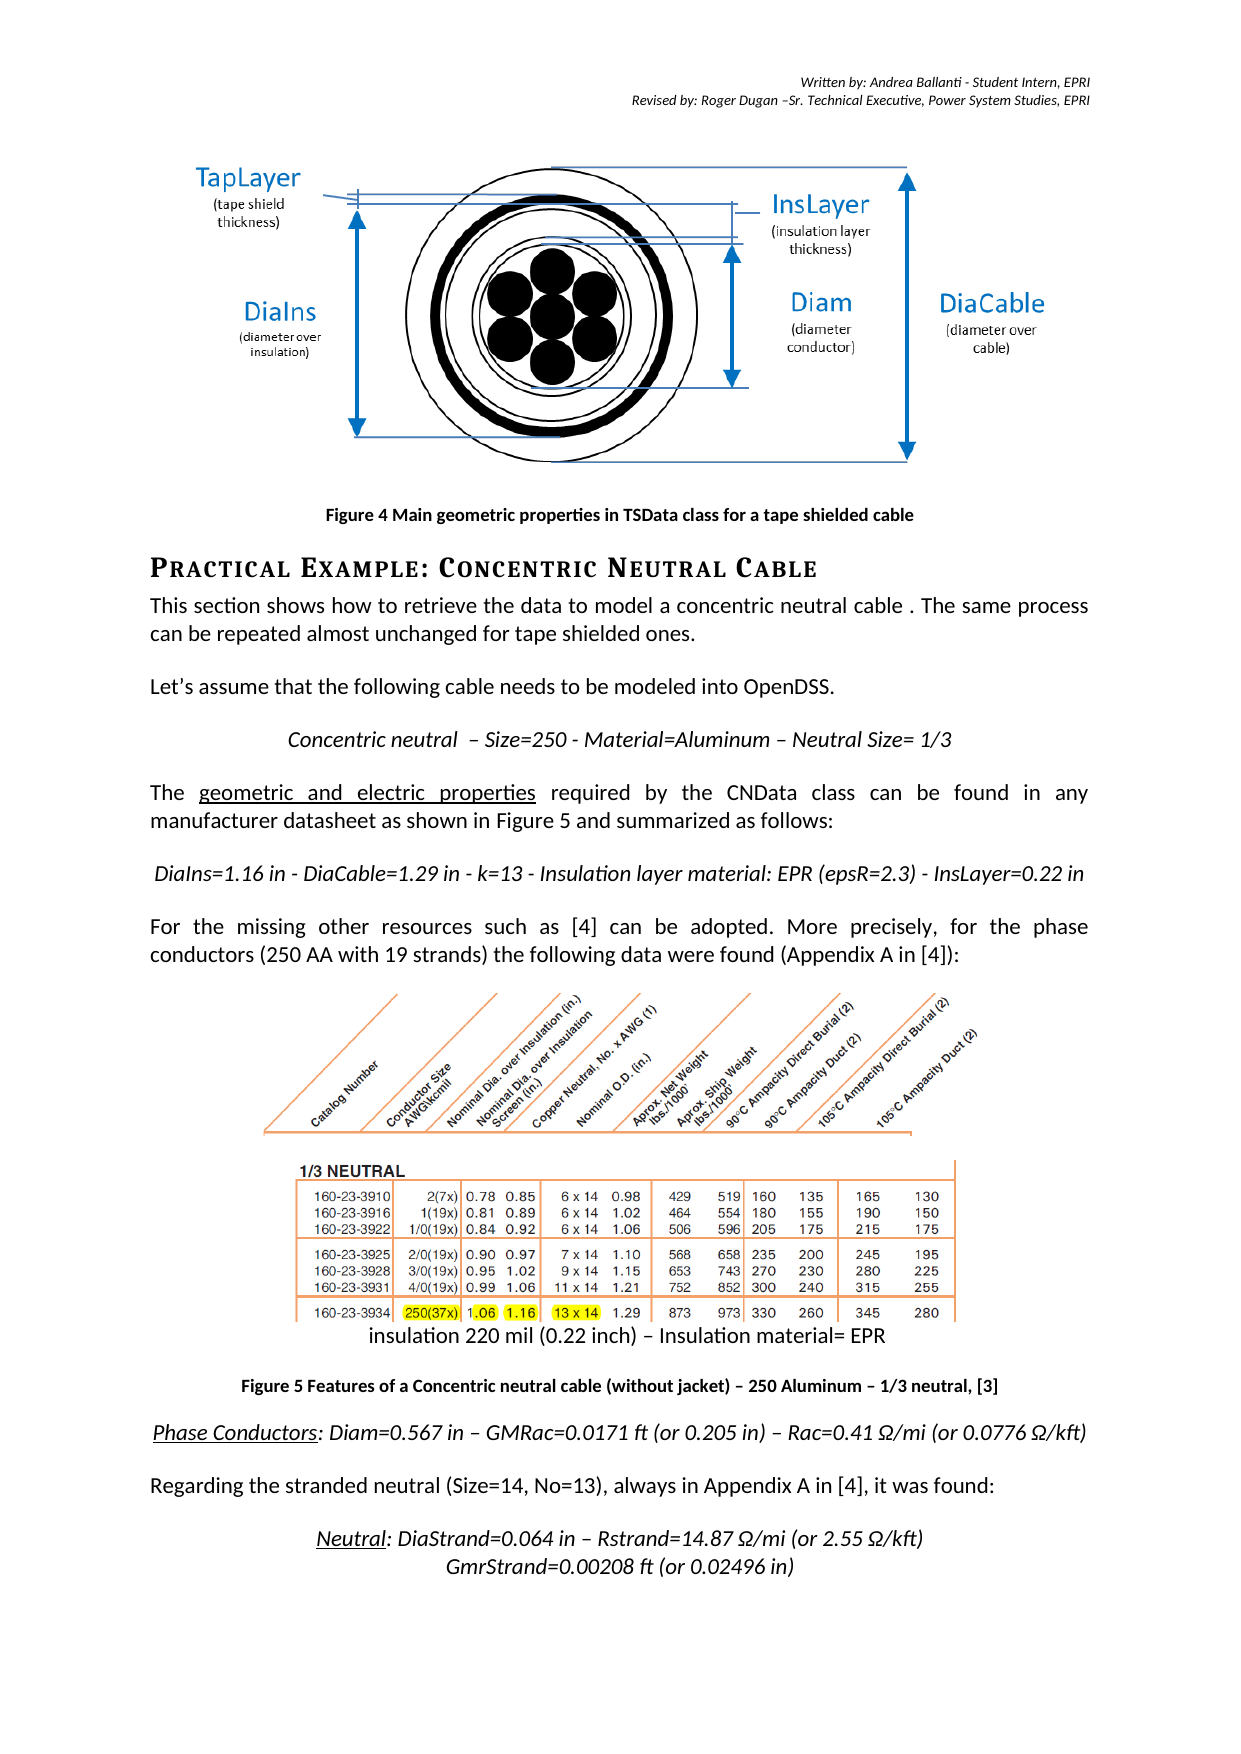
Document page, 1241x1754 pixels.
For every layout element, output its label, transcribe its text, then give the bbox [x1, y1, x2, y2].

text Regarding the stranded neutral (Size=14, No=13), always in Appendix A in [4], it was found: [150, 1471, 1090, 1499]
text For the missing other resources such as [4] can be adopted. More precisely, for the phase conductors (250 AA with 19 strands) the following data were found (Appendix A in [4]): [150, 912, 1090, 968]
table_cell insulation 220 mil (0.22 inch) – Insulation material= EPR [219, 1160, 1036, 1374]
text Neutral: DiaStrand=0.064 in – Rstrand=14.87 Ω/mi (or 2.55 Ω/kft) [150, 1524, 1090, 1552]
text Figure 4 Main geometric properties in TSData class for a tape shielded cable [150, 503, 1090, 526]
picture [263, 993, 992, 1136]
text Concentric neutral – Size=250 - Material=Aluminum – Neutral Size= 1/3 [150, 725, 1090, 753]
picture [294, 1160, 960, 1322]
table_header [219, 993, 1036, 1160]
text Phase Conductors: Diam=0.567 in – GMRac=0.0171 ft (or 0.205 in) – Rac=0.41 Ω/mi (or 0.0776 Ω/kft) [150, 1418, 1090, 1446]
text DiaIns=1.16 in - DiaCable=1.29 in - k=13 - Insulation layer material: EPR (epsR=2.3) - InsLayer=0.22 in [150, 859, 1090, 887]
picture [174, 150, 1066, 479]
text GmrStrand=0.00208 ft (or 0.02496 in) [150, 1552, 1090, 1580]
text The geometric and electric properties required by the CNData class can be found in any manufacturer datasheet as shown in Figure 5 and summarized as follows: [150, 778, 1090, 834]
text Figure 5 Features of a Concentric neutral cable (without jacket) – 250 Aluminum – 1/3 neutral, [3] [150, 1374, 1090, 1397]
subtitle Practical Example: Concentric Neutral Cable [150, 551, 1090, 585]
text This section shows how to retrieve the data to model a concentric neutral cable . The same process can be repeated almost unchanged for tape shielded ones. [150, 591, 1090, 647]
text Let’s assume that the following cable needs to be modeled into OpenDSS. [150, 672, 1090, 700]
